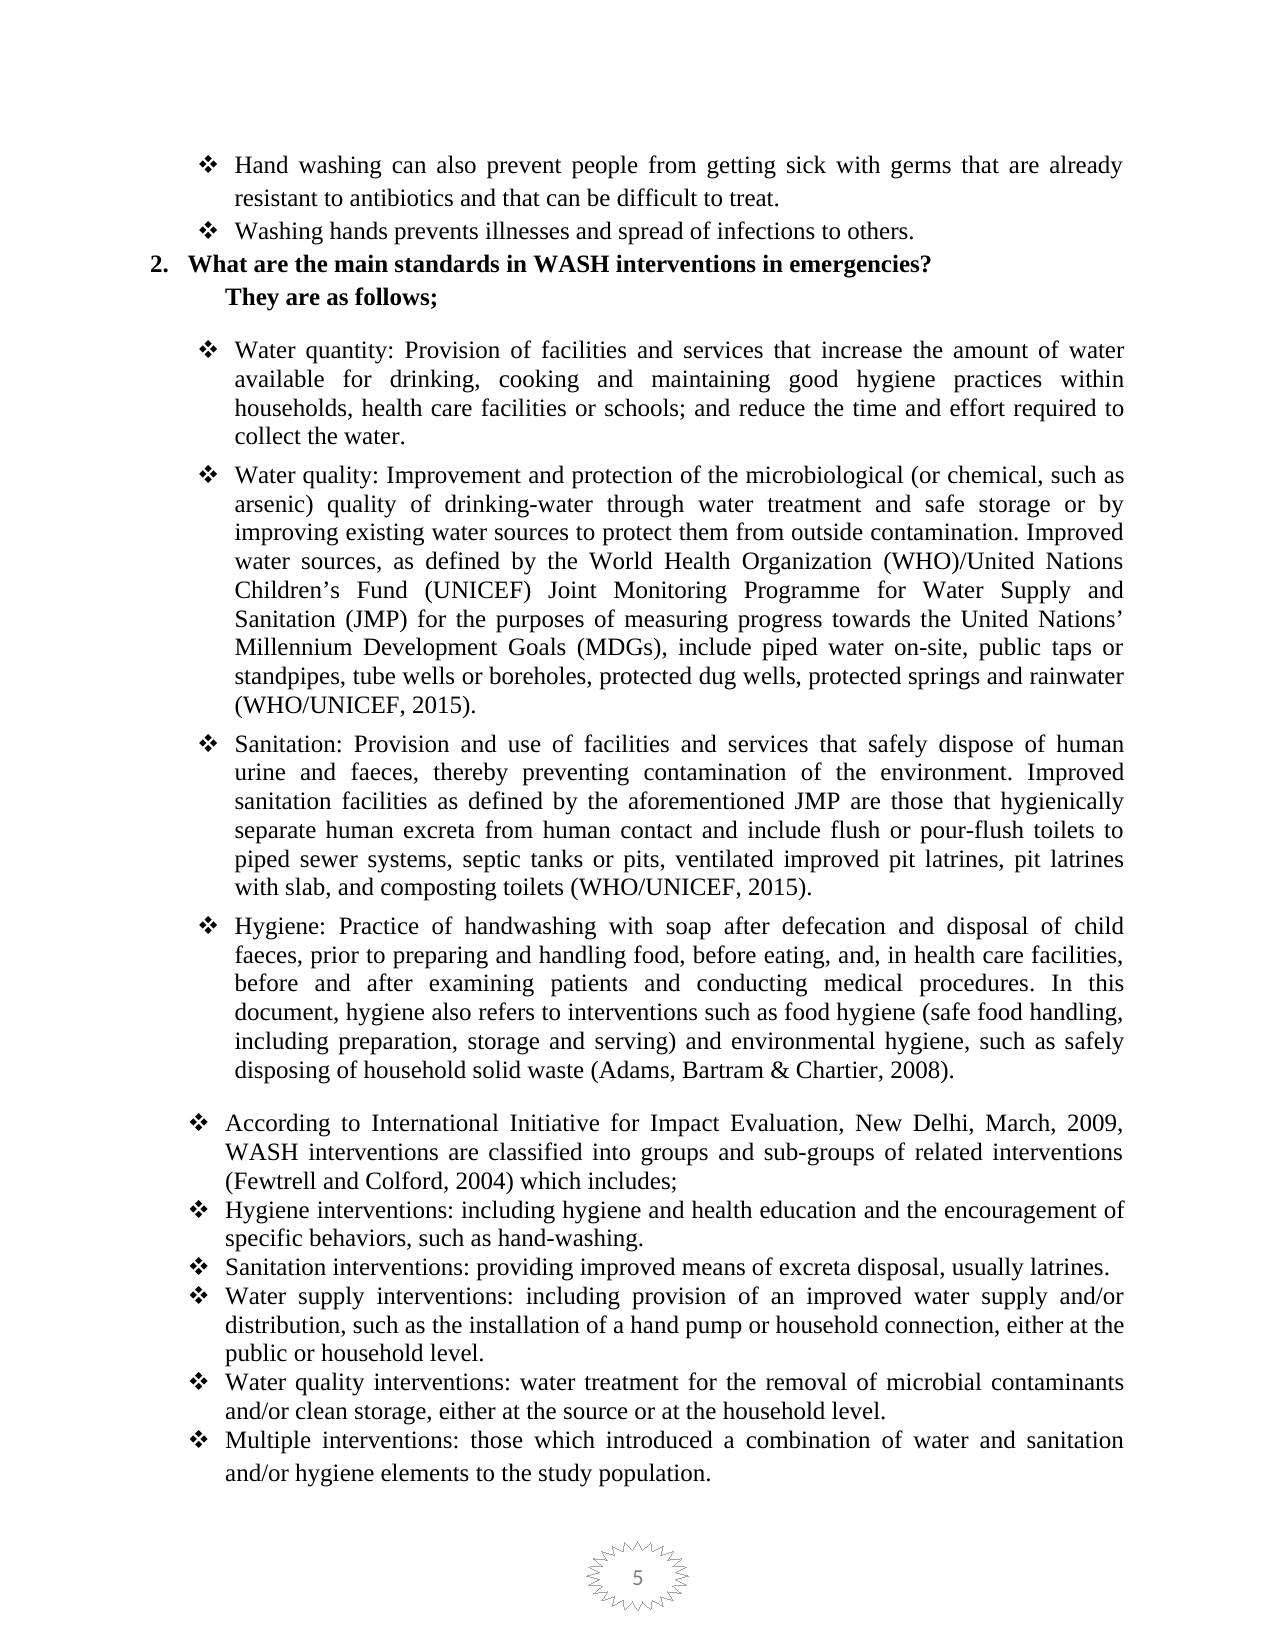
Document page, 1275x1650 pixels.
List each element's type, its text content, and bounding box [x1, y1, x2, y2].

list What are the main standards in WASH interventions in emergencies? [150, 249, 1124, 278]
list Sanitation: Provision and use of facilities and services that safely dispose of human urine and faeces, thereby preventing contamination of the environment. Improved sanitation facilities as defined by the aforementioned JMP are those that hygienically separate human excreta from human contact and include flush or pour-flush toilets to piped sewer systems, septic tanks or pits, ventilated improved pit latrines, pit latrines with slab, and composting toilets (WHO/UNICEF, 2015). [197, 729, 1125, 901]
list Multiple interventions: those which introduced a combination of water and sanitation and/or hygiene elements to the study population. [187, 1425, 1124, 1487]
list Hygiene: Practice of handwashing with soap after defecation and disposal of child faeces, prior to preparing and handling food, before eating, and, in health care facilities, before and after examining patients and conducting medical procedures. In this document, hygiene also refers to interventions such as food hygiene (safe food handling, including preparation, storage and serving) and environmental hygiene, such as safely disposing of household solid waste (Adams, Bartram & Chartier, 2008). [197, 911, 1125, 1083]
list Water quality interventions: water treatment for the removal of microbial contaminants and/or clean storage, either at the source or at the household level. [187, 1367, 1125, 1425]
list Water quantity: Provision of facilities and services that increase the amount of water available for drinking, cooking and maintaining good hygiene practices within households, health care facilities or schools; and reduce the time and effort required to collect the water. [197, 335, 1125, 450]
list Washing hands prevents illnesses and spread of infections to others. [197, 216, 1125, 245]
list Hygiene interventions: including hygiene and health education and the encouragement of specific behaviors, such as hand-washing. [187, 1195, 1125, 1252]
picture [611, 1558, 664, 1594]
list Water supply interventions: including provision of an improved water supply and/or distribution, such as the installation of a hand pump or household connection, either at the public or household level. [187, 1281, 1125, 1367]
list Hand washing can also prevent people from getting sick with germs that are already resistant to antibiotics and that can be difficult to treat. [197, 150, 1125, 212]
list They are as follows; [225, 282, 1124, 311]
list Water quality: Improvement and protection of the microbiological (or chemical, such as arsenic) quality of drinking-water through water treatment and safe storage or by improving existing water sources to protect them from outside contamination. Improved water sources, as defined by the World Health Organization (WHO)/United Nations Children’s Fund (UNICEF) Joint Monitoring Programme for Water Supply and Sanitation (JMP) for the purposes of measuring progress towards the United Nations’ Millennium Development Goals (MDGs), include piped water on-site, public taps or standpipes, tube wells or boreholes, protected dug wells, protected springs and rainwater (WHO/UNICEF, 2015). [197, 460, 1125, 719]
list According to International Initiative for Impact Evaluation, New Delhi, March, 2009, WASH interventions are classified into groups and sub-groups of related interventions (Fewtrell and Colford, 2004) which includes; [187, 1108, 1124, 1195]
list Sanitation interventions: providing improved means of excreta disposal, usually latrines. [187, 1252, 1125, 1281]
